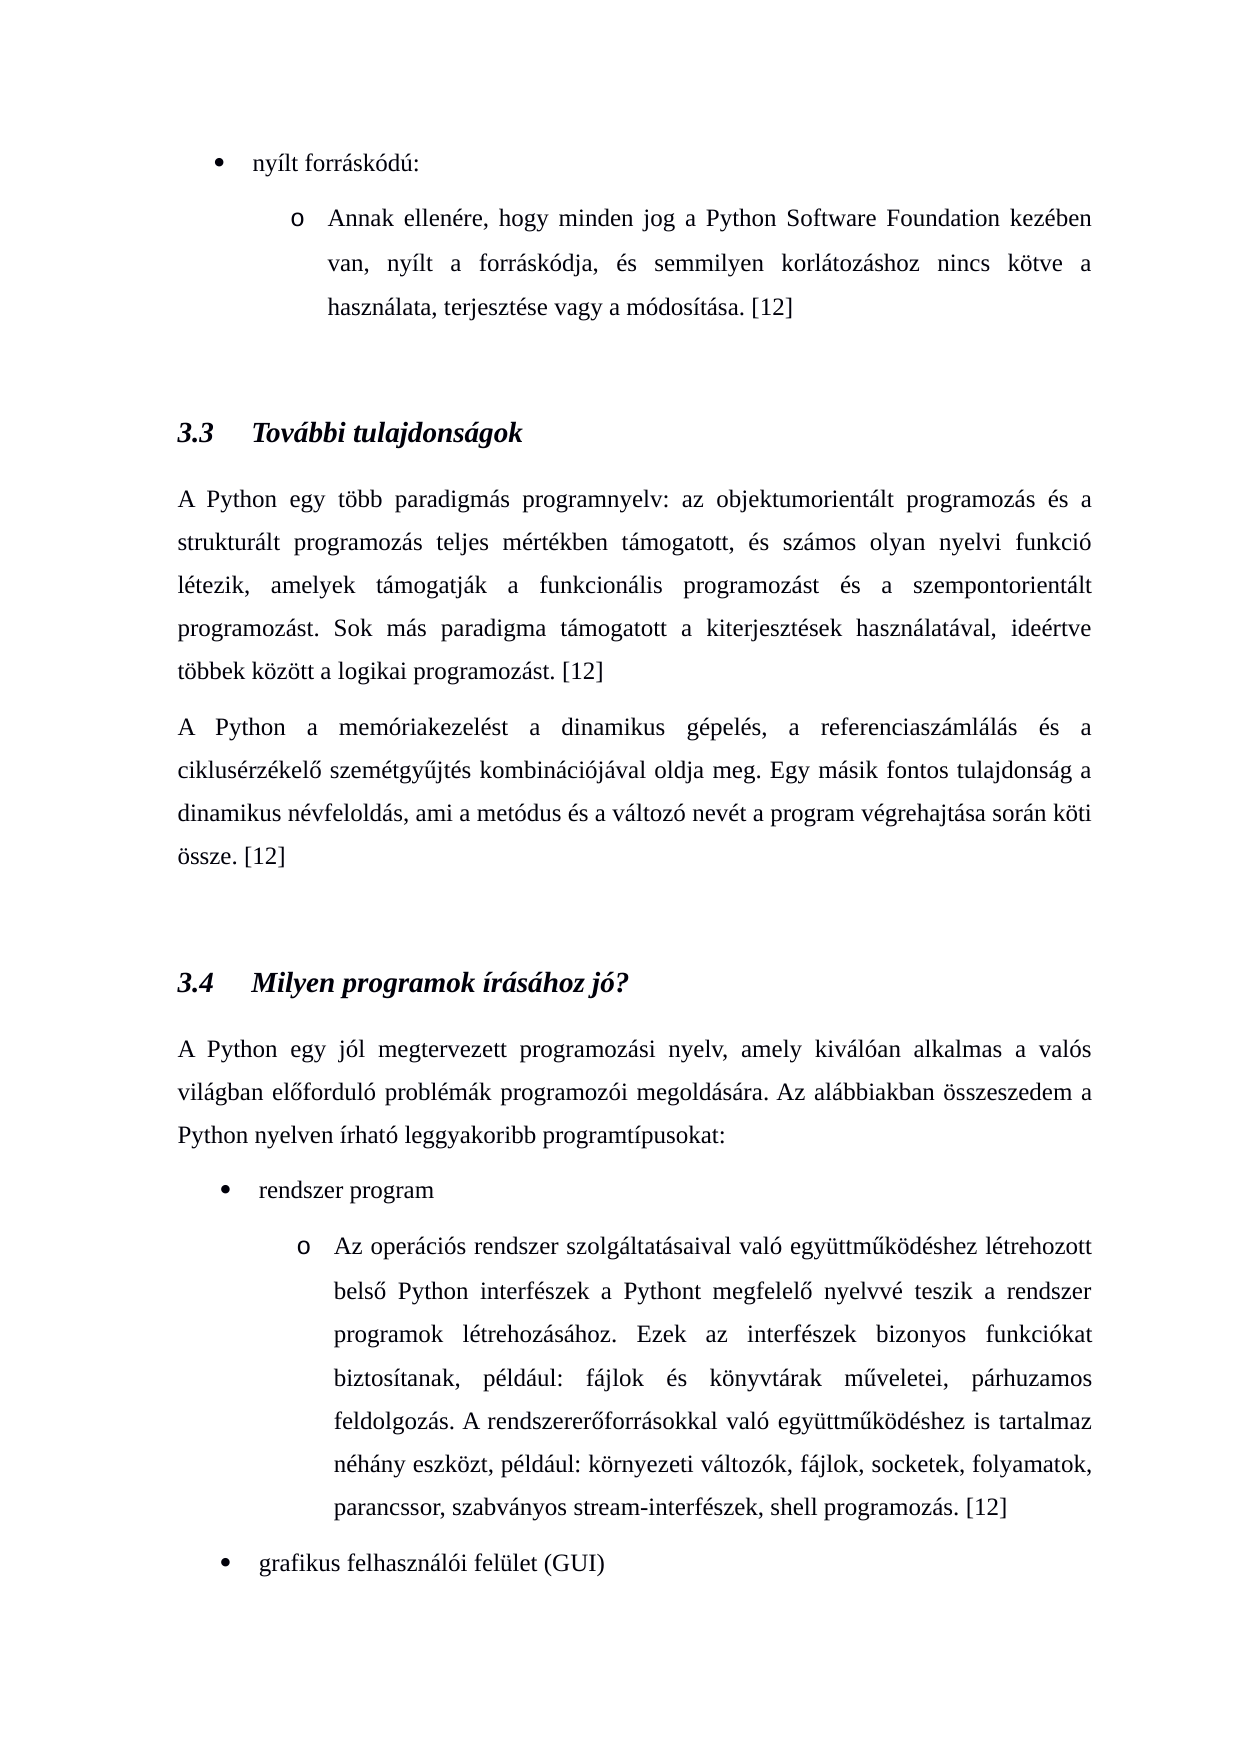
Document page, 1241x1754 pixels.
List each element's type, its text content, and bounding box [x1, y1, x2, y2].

text A Python egy több paradigmás programnyelv: az objektumorientált programozás és a strukturált programozás teljes mértékben támogatott, és számos olyan nyelvi funkció létezik, amelyek támogatják a funkcionális programozást és a szempontorientált programozást. Sok más paradigma támogatott a kiterjesztések használatával, ideértve többek között a logikai programozást. [12] [177, 484, 1092, 685]
list grafikus felhasználói felület (GUI) [221, 1548, 1092, 1576]
text A Python egy jól megtervezett programozási nyelv, amely kiválóan alkalmas a valós világban előforduló problémák programozói megoldására. Az alábbiakban összeszedem a Python nyelven írható leggyakoribb programtípusokat: [177, 1034, 1092, 1149]
list nyílt forráskódú: [215, 148, 1092, 176]
text A Python a memóriakezelést a dinamikus gépelés, a referenciaszámlálás és a ciklusérzékelő szemétgyűjtés kombinációjával oldja meg. Egy másik fontos tulajdonság a dinamikus névfeloldás, ami a metódus és a változó nevét a program végrehajtása során köti össze. [12] [177, 712, 1092, 870]
list Az operációs rendszer szolgáltatásaival való együttműködéshez létrehozott belső Python interfészek a Pythont megfelelő nyelvvé teszik a rendszer programok létrehozásához. Ezek az interfészek bizonyos funkciókat biztosítanak, például: fájlok és könyvtárak műveletei, párhuzamos feldolgozás. A rendszererőforrásokkal való együttműködéshez is tartalmaz néhány eszközt, például: környezeti változók, fájlok, socketek, folyamatok, parancssor, szabványos stream-interfészek, shell programozás. [12] [296, 1231, 1092, 1521]
subtitle Milyen programok írásához jó? [177, 965, 1092, 999]
subtitle További tulajdonságok [177, 415, 1092, 449]
list rendszer program [221, 1176, 1092, 1204]
list Annak ellenére, hogy minden jog a Python Software Foundation kezében van, nyílt a forráskódja, és semmilyen korlátozáshoz nincs kötve a használata, terjesztése vagy a módosítása. [12] [290, 203, 1092, 320]
